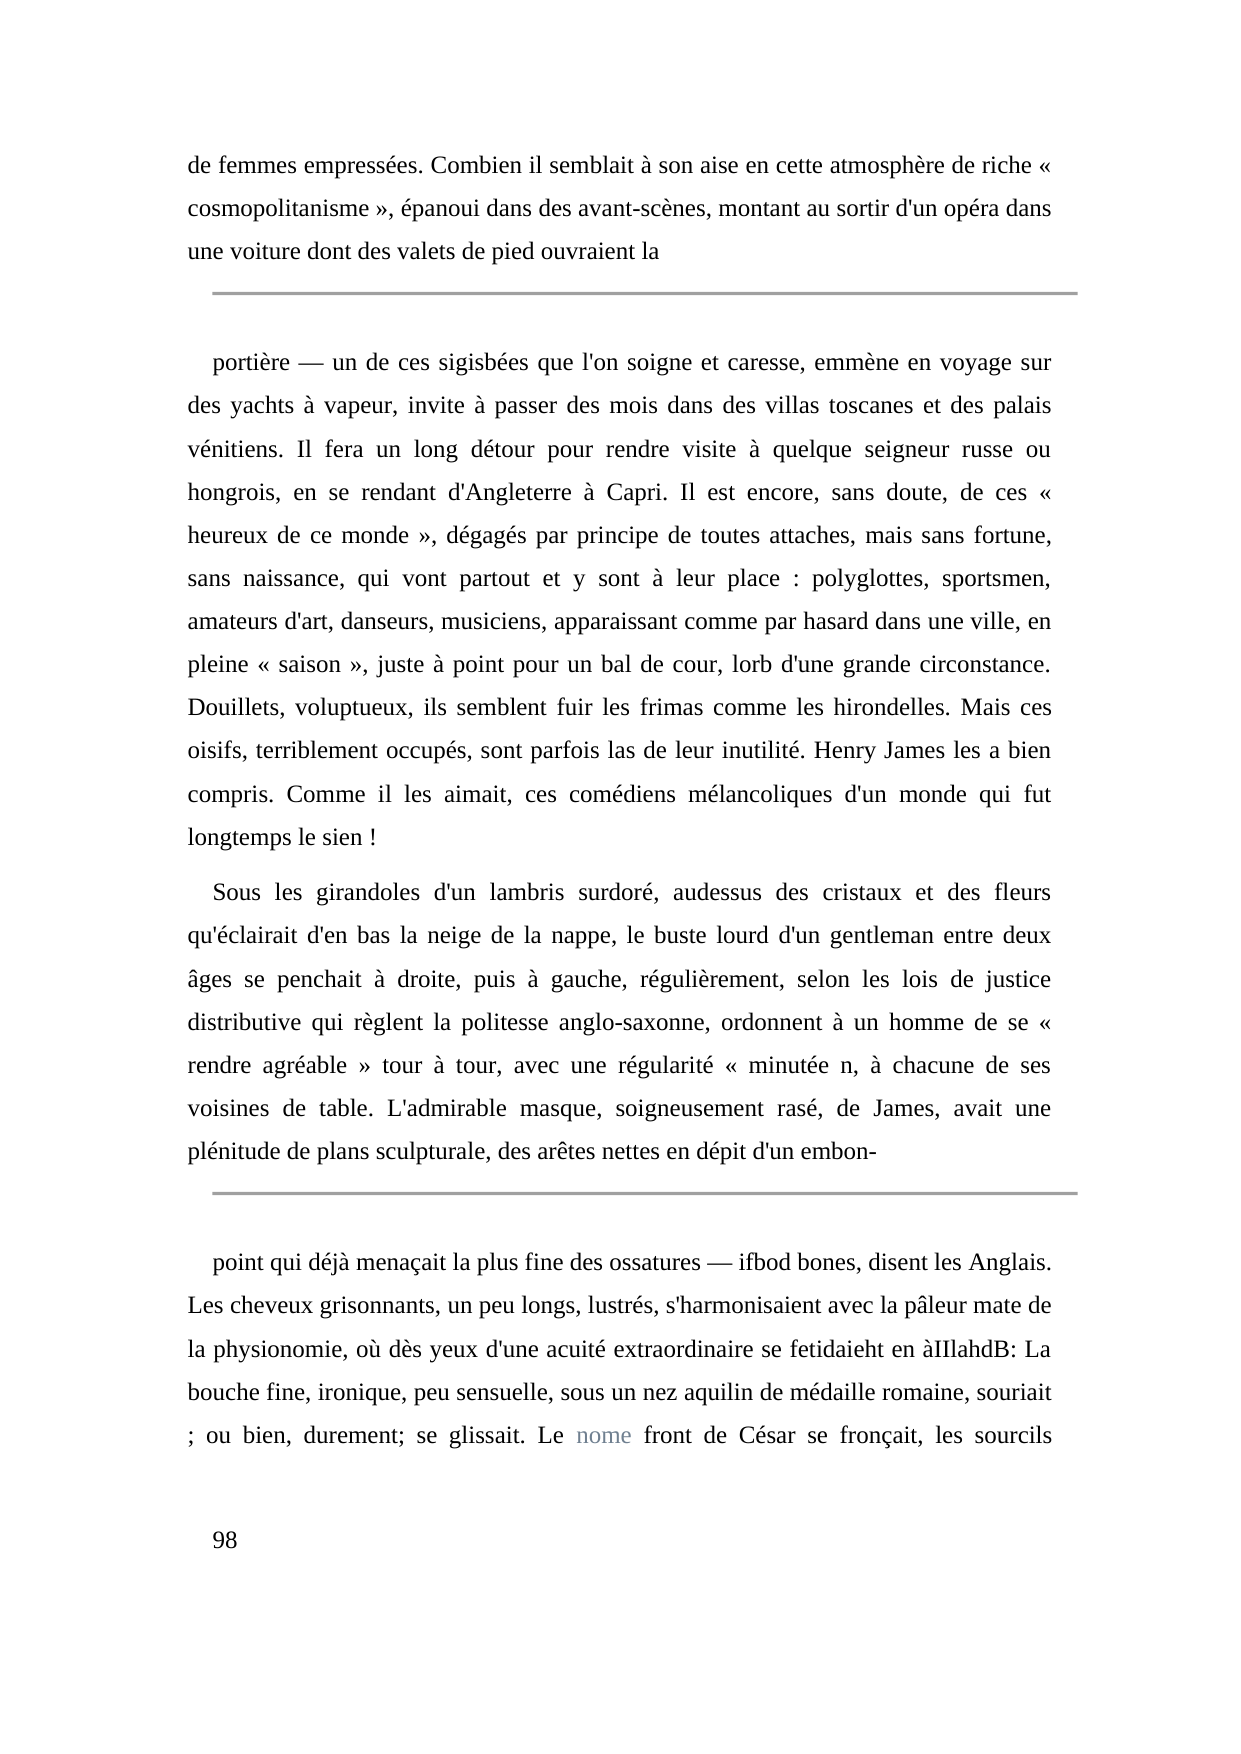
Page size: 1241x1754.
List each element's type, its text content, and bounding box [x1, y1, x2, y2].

text portière — un de ces sigisbées que l'on soigne et caresse, emmène en voyage sur des yachts à vapeur, invite à passer des mois dans des villas toscanes et des palais vénitiens. Il fera un long détour pour rendre visite à quelque seigneur russe ou hongrois, en se rendant d'Angleterre à Capri. Il est encore, sans doute, de ces « heureux de ce monde », dégagés par principe de toutes attaches, mais sans fortune, sans naissance, qui vont partout et y sont à leur place : polyglottes, sportsmen, amateurs d'art, danseurs, musiciens, apparaissant comme par hasard dans une ville, en pleine « saison », juste à point pour un bal de cour, lorb d'une grande circonstance. Douillets, voluptueux, ils semblent fuir les frimas comme les hirondelles. Mais ces oisifs, terriblement occupés, sont parfois las de leur inutilité. Henry James les a bien compris. Comme il les aimait, ces comédiens mélancoliques d'un monde qui fut longtemps le sien ! [187, 347, 1053, 851]
text Sous les girandoles d'un lambris surdoré, audessus des cristaux et des fleurs qu'éclairait d'en bas la neige de la nappe, le buste lourd d'un gentleman entre deux âges se penchait à droite, puis à gauche, régulièrement, selon les lois de justice distributive qui règlent la politesse anglo-saxonne, ordonnent à un homme de se « rendre agréable » tour à tour, avec une régularité « minutée n, à chacune de ses voisines de table. L'admirable masque, soigneusement rasé, de James, avait une plénitude de plans sculpturale, des arêtes nettes en dépit d'un embon- [187, 877, 1053, 1165]
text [187, 150, 1053, 265]
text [187, 1247, 1053, 1449]
